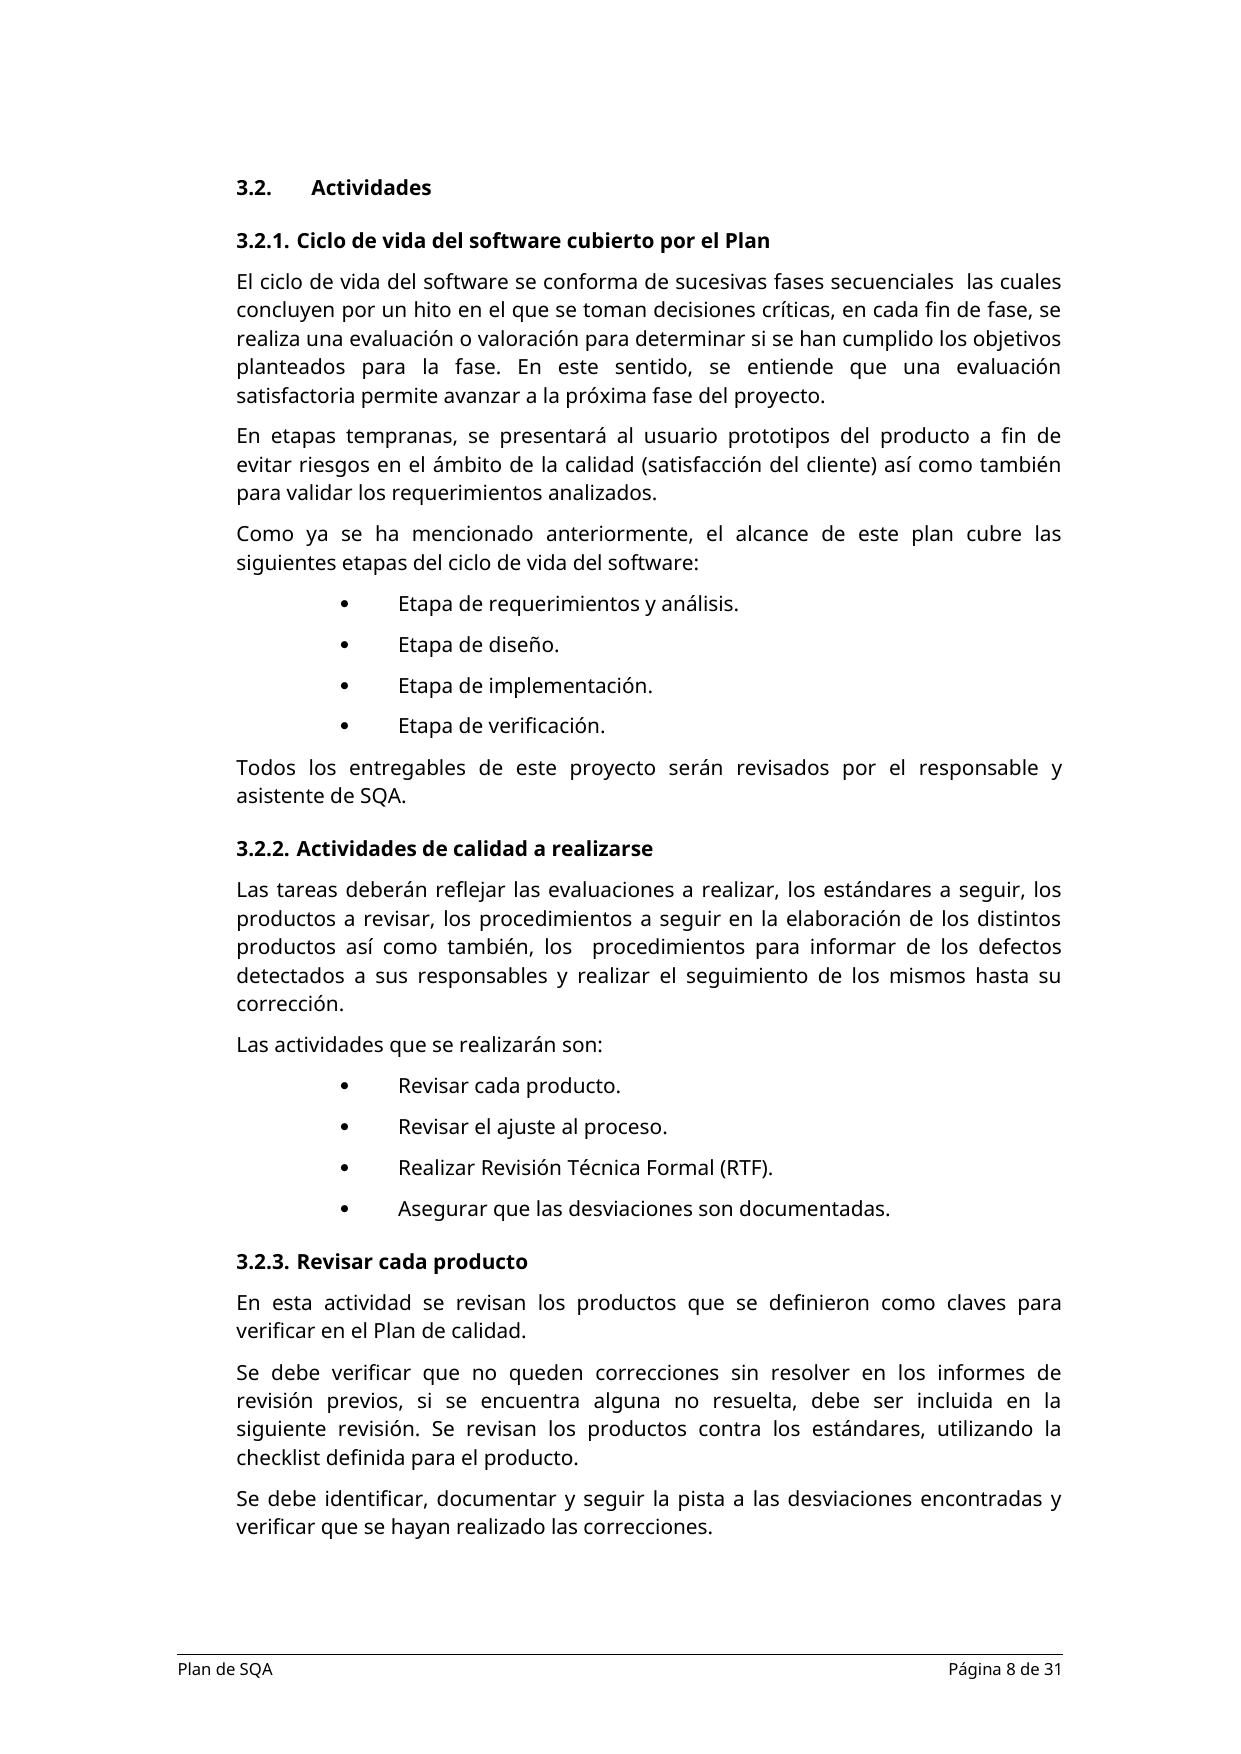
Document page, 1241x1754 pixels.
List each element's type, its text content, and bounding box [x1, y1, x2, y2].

text Como ya se ha mencionado anteriormente, el alcance de este plan cubre las siguientes etapas del ciclo de vida del software: [236, 519, 1063, 576]
text Se debe identificar, documentar y seguir la pista a las desviaciones encontradas y verificar que se hayan realizado las correcciones. [236, 1484, 1063, 1541]
text El ciclo de vida del software se conforma de sucesivas fases secuenciales las cuales concluyen por un hito en el que se toman decisiones críticas, en cada fin de fase, se realiza una evaluación o valoración para determinar si se han cumplido los objetivos planteados para la fase. En este sentido, se entiende que una evaluación satisfactoria permite avanzar a la próxima fase del proyecto. [236, 267, 1063, 409]
text Actividades de calidad a realizarse [236, 834, 1063, 863]
text Todos los entregables de este proyecto serán revisados por el responsable y asistente de SQA. [236, 753, 1063, 809]
text Etapa de verificación. [341, 712, 1063, 740]
text Etapa de implementación. [341, 671, 1063, 699]
text Actividades [236, 173, 1063, 201]
text Ciclo de vida del software cubierto por el Plan [236, 226, 1063, 254]
text Etapa de diseño. [341, 630, 1063, 658]
text Revisar cada producto [236, 1247, 1063, 1276]
text Realizar Revisión Técnica Formal (RTF). [341, 1153, 1063, 1181]
text Etapa de requerimientos y análisis. [341, 589, 1063, 617]
text Revisar cada producto. [341, 1071, 1063, 1099]
text Asegurar que las desviaciones son documentadas. [341, 1194, 1063, 1222]
text En esta actividad se revisan los productos que se definieron como claves para verificar en el Plan de calidad. [236, 1288, 1063, 1345]
text En etapas tempranas, se presentará al usuario prototipos del producto a fin de evitar riesgos en el ámbito de la calidad (satisfacción del cliente) así como también para validar los requerimientos analizados. [236, 422, 1063, 507]
text Revisar el ajuste al proceso. [341, 1112, 1063, 1140]
text Se debe verificar que no queden correcciones sin resolver en los informes de revisión previos, si se encuentra alguna no resuelta, debe ser incluida en la siguiente revisión. Se revisan los productos contra los estándares, utilizando la checklist definida para el producto. [236, 1358, 1063, 1471]
text Las actividades que se realizarán son: [236, 1030, 1063, 1058]
text Las tareas deberán reflejar las evaluaciones a realizar, los estándares a seguir, los productos a revisar, los procedimientos a seguir en la elaboración de los distintos productos así como también, los procedimientos para informar de los defectos detectados a sus responsables y realizar el seguimiento de los mismos hasta su corrección. [236, 875, 1063, 1018]
